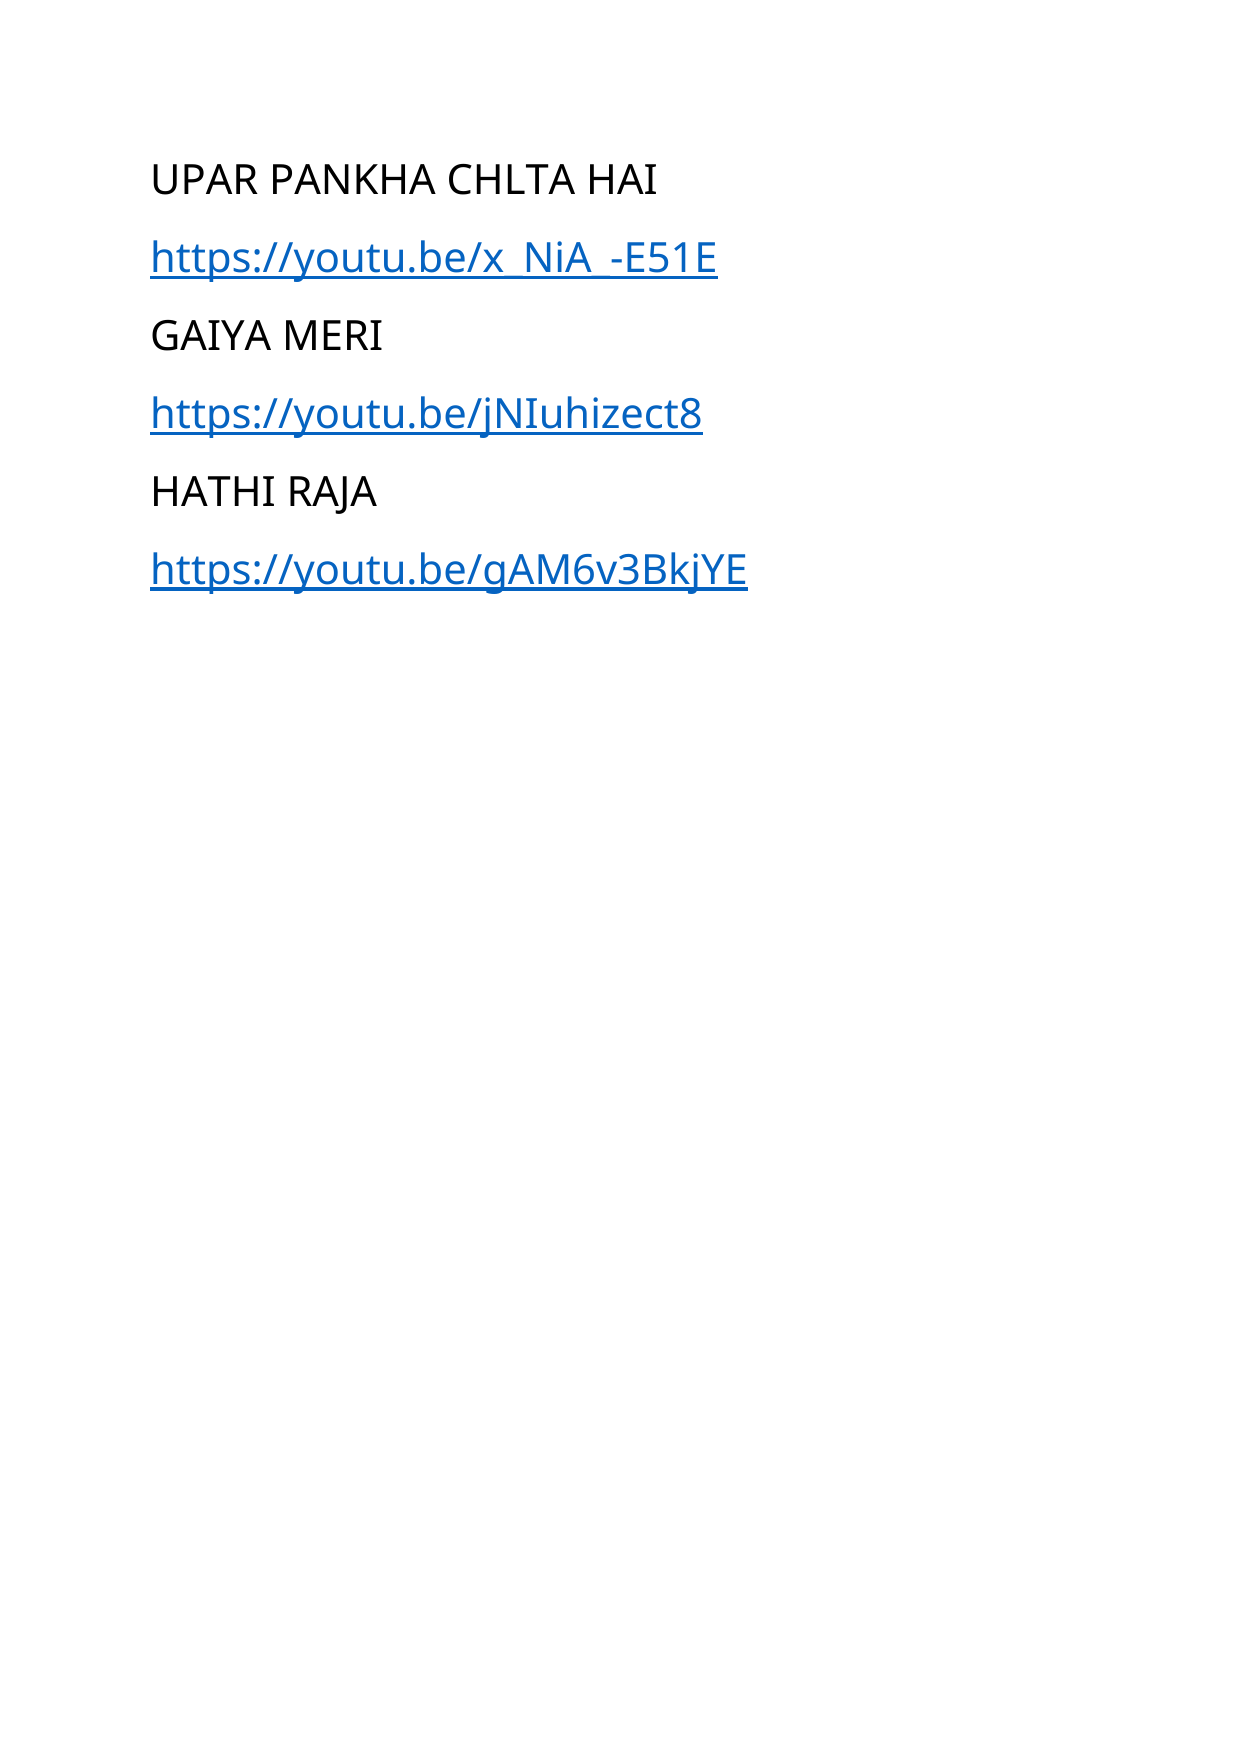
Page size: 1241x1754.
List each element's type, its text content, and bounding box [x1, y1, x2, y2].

text https://youtu.be/gAM6v3BkjYE [150, 539, 1090, 596]
text HATHI RAJA [150, 462, 1090, 518]
text https://youtu.be/x_NiA_-E51E [150, 228, 1090, 285]
text GAIYA MERI [150, 306, 1090, 363]
text UPAR PANKHA CHLTA HAI [150, 150, 1090, 207]
text https://youtu.be/jNIuhizect8 [150, 384, 1090, 441]
